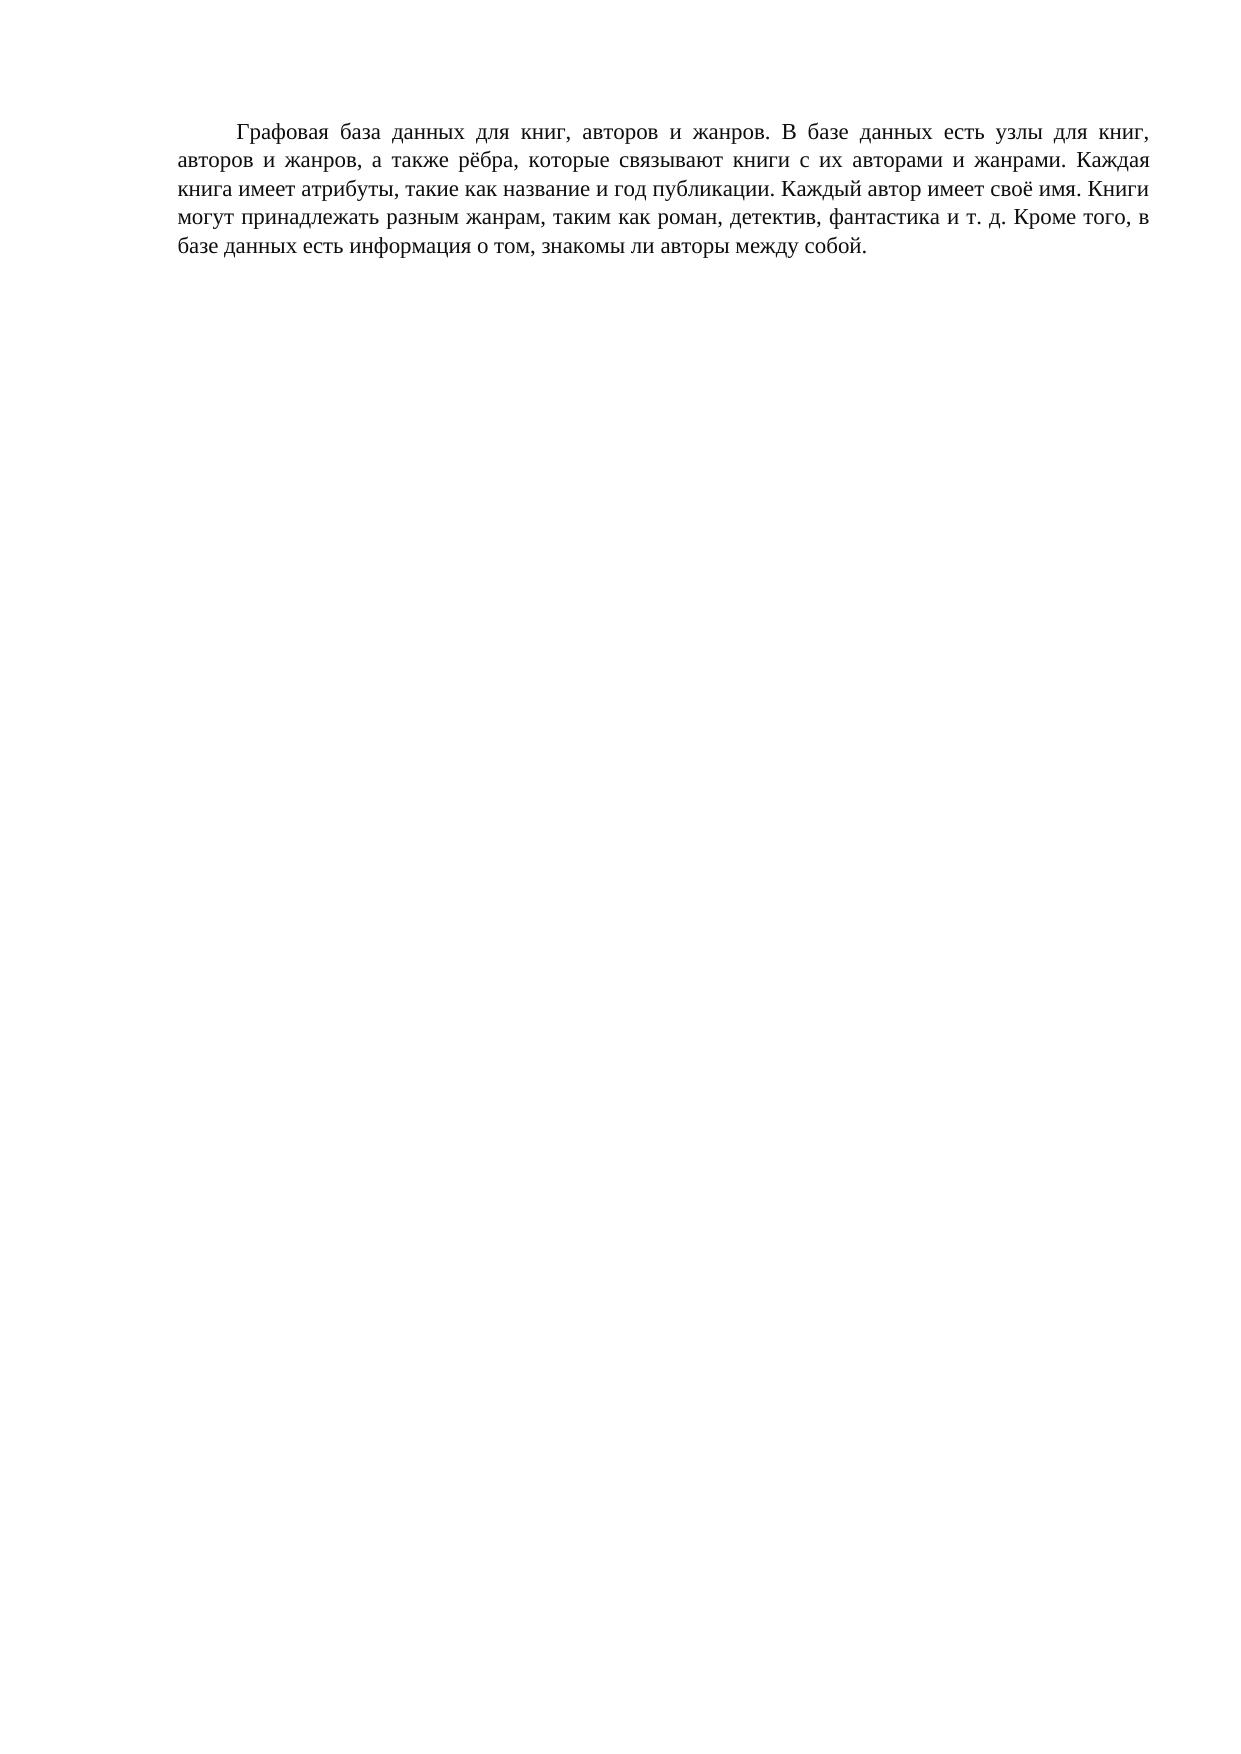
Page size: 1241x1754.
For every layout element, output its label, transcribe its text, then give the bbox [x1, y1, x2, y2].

text Графовая база данных для книг, авторов и жанров. В базе данных есть узлы для книг, авторов и жанров, а также рёбра, которые связывают книги с их авторами и жанрами. Каждая книга имеет атрибуты, такие как название и год публикации. Каждый автор имеет своё имя. Книги могут принадлежать разным жанрам, таким как роман, детектив, фантастика и т. д. Кроме того, в базе данных есть информация о том, знакомы ли авторы между собой. [177, 118, 1152, 147]
text Графовая база данных для книг, авторов и жанров. В базе данных есть узлы для книг, авторов и жанров, а также рёбра, которые связывают книги с их авторами и жанрами. Каждая книга имеет атрибуты, такие как название и год публикации. Каждый автор имеет своё имя. Книги могут принадлежать разным жанрам, таким как роман, детектив, фантастика и т. д. Кроме того, в базе данных есть информация о том, знакомы ли авторы между собой. [177, 230, 1152, 258]
